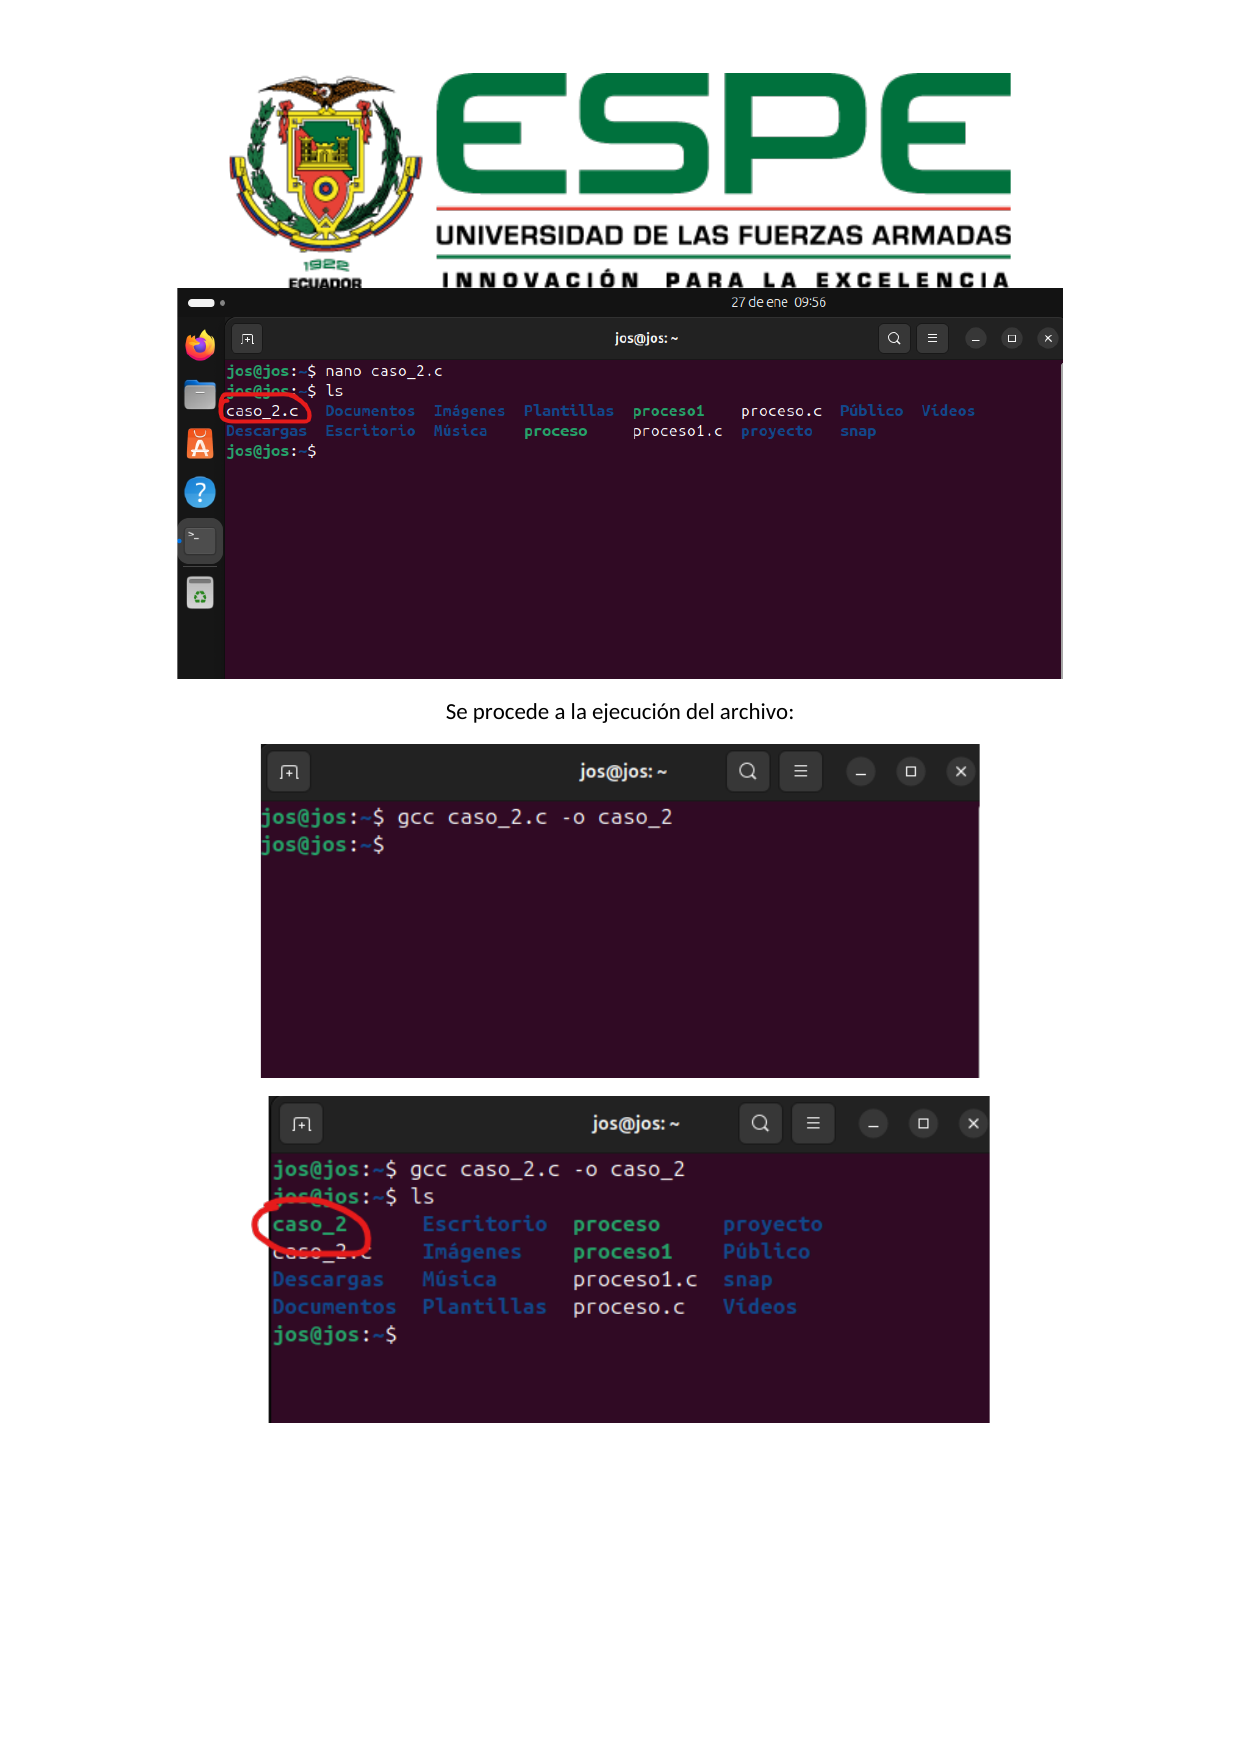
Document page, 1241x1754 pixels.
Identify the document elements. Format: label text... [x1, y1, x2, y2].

picture [177, 73, 1063, 679]
text Se procede a la ejecución del archivo: [177, 697, 1063, 725]
picture [250, 1096, 990, 1423]
picture [260, 744, 980, 1078]
